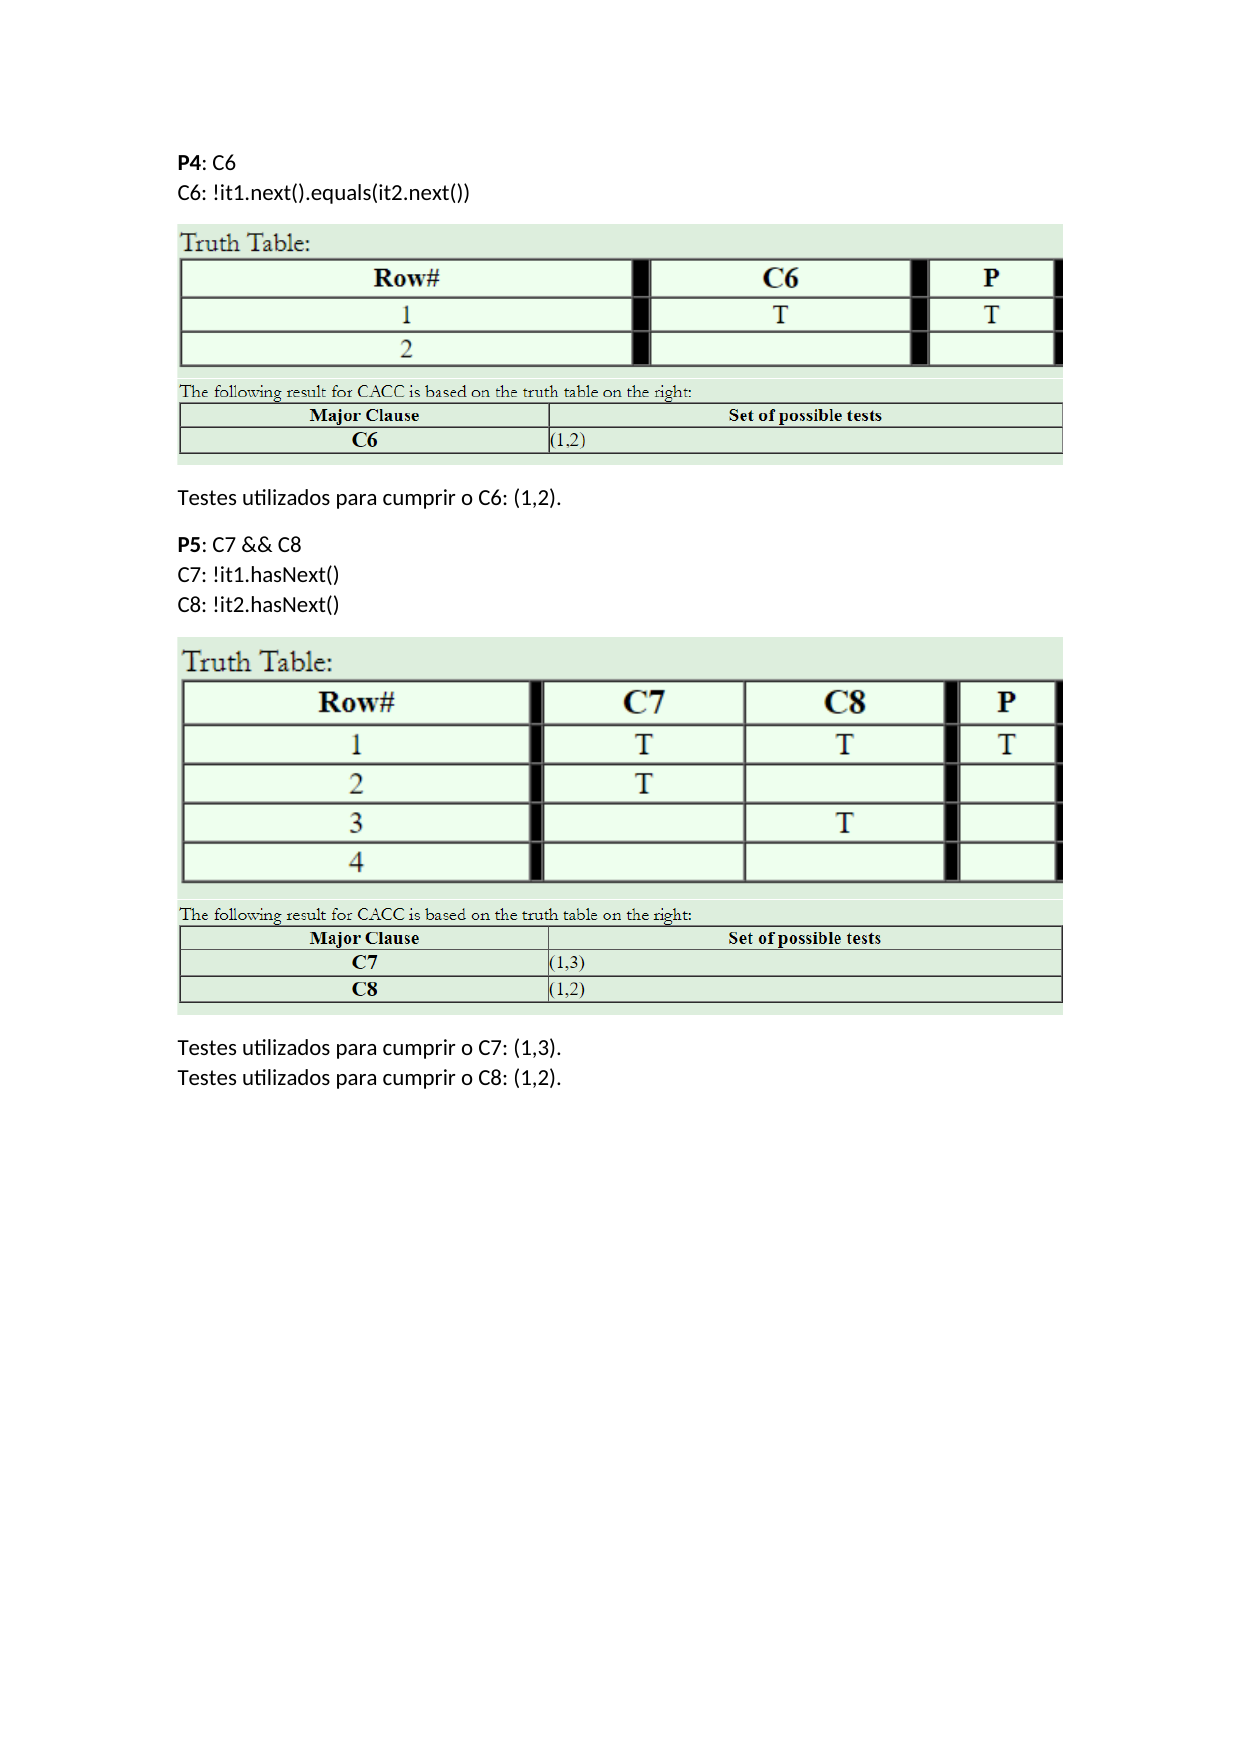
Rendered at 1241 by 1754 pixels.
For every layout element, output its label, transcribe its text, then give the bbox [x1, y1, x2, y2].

text P4: C6 C6: !it1.next().equals(it2.next()) [177, 148, 1063, 206]
text Testes utilizados para cumprir o C6: (1,2). [177, 483, 1063, 511]
text Testes utilizados para cumprir o C7: (1,3). Testes utilizados para cumprir o C8: (1,2). [177, 1033, 1063, 1091]
text P5: C7 && C8 C7: !it1.hasNext() C8: !it2.hasNext() [177, 530, 1063, 619]
picture [177, 224, 1063, 378]
picture [177, 900, 1063, 1015]
picture [177, 379, 1063, 465]
picture [177, 637, 1063, 899]
